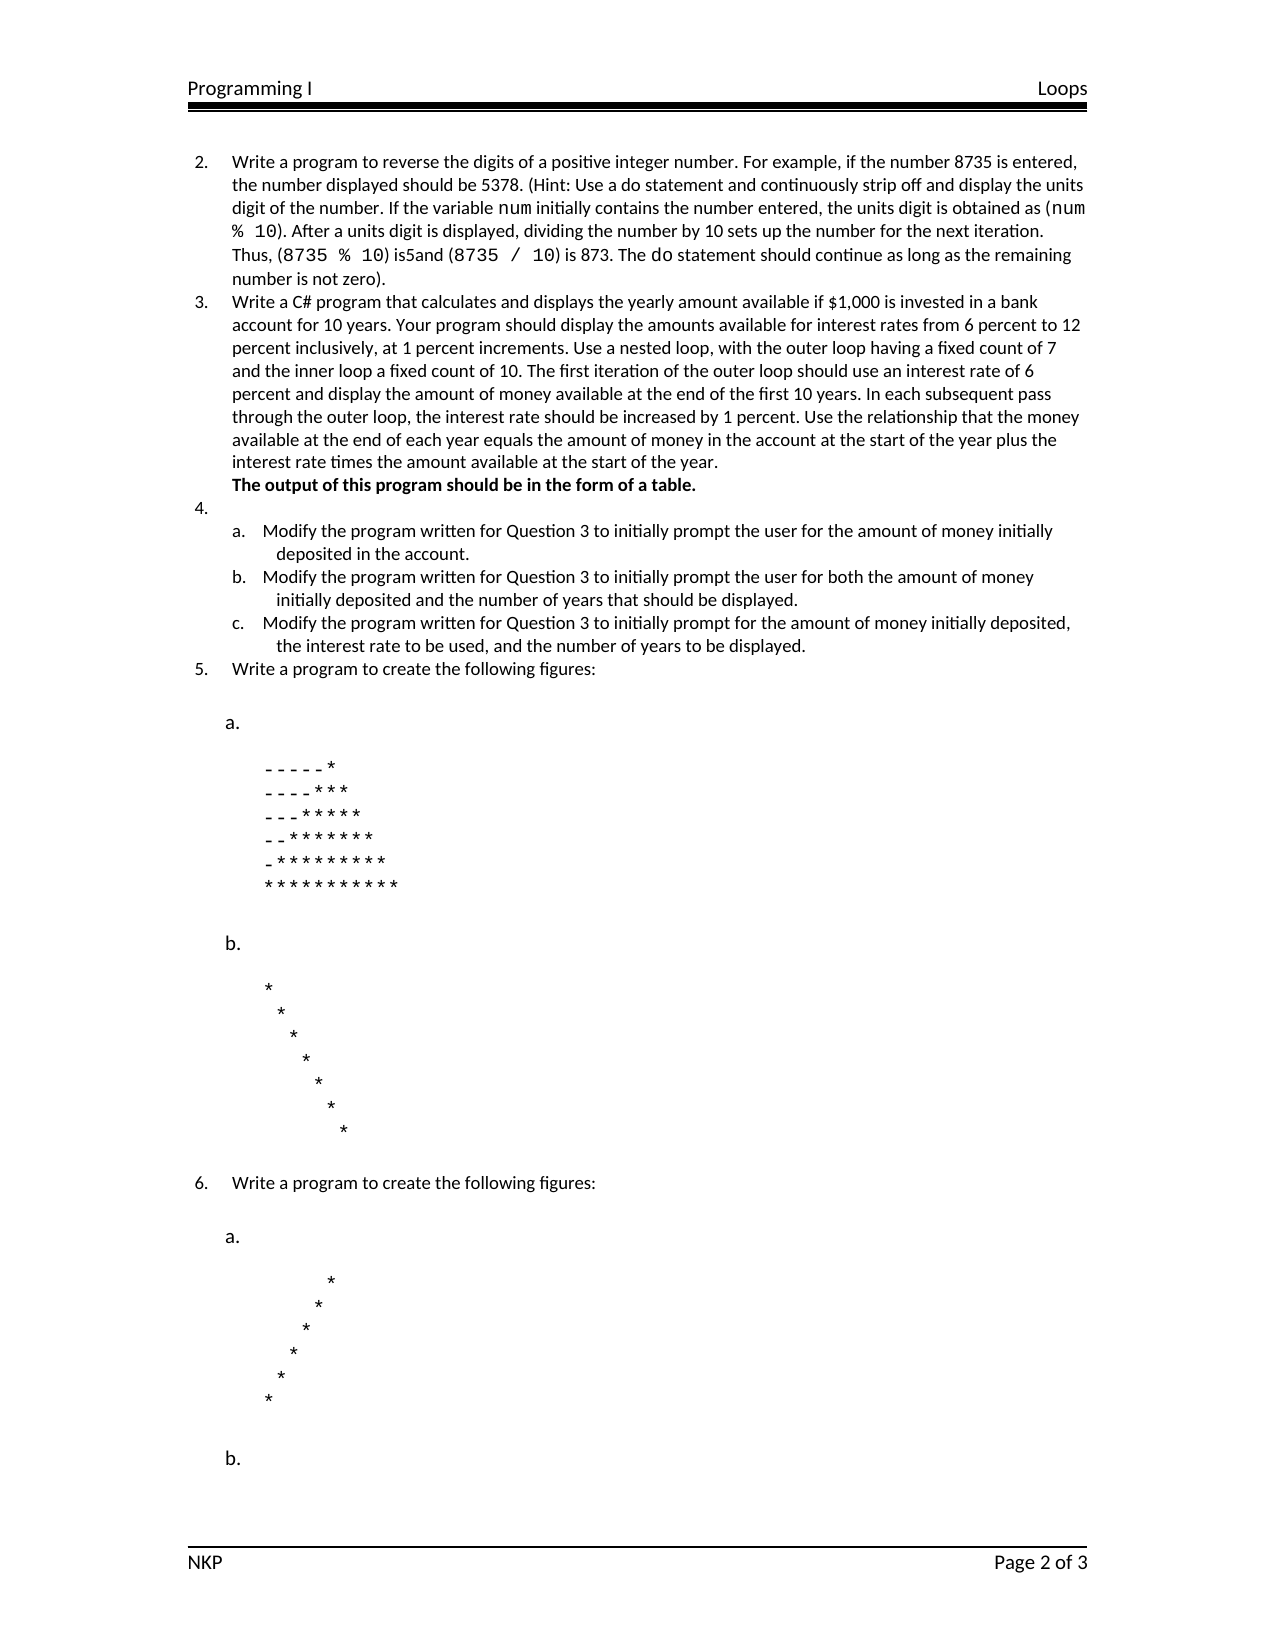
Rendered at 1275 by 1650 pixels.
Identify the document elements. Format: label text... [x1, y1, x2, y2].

text * [262, 1123, 1087, 1146]
text * [262, 1298, 1087, 1321]
text * [262, 1274, 1087, 1298]
list Write a program to reverse the digits of a positive integer number. For example, if the number 8735 is entered, the number displayed should be 5378. (Hint: Use a do statement and continuously strip off and display the units digit of the number. If the variable num initially contains the number entered, the units digit is obtained as (num % 10). After a units digit is displayed, dividing the number by 10 sets up the number for the next iteration. Thus, (8735 % 10) is5and (8735 / 10) is 873. The do statement should continue as long as the remaining number is not zero). [194, 150, 1087, 290]
text * [262, 981, 1087, 1004]
text ----*** [262, 783, 1087, 807]
text * [262, 1368, 1087, 1392]
text *********** [262, 878, 1087, 901]
text -********* [262, 854, 1087, 878]
text * [262, 1076, 1087, 1099]
text * [262, 1028, 1087, 1052]
list Modify the program written for Question 3 to initially prompt the user for both the amount of money initially deposited and the number of years that should be displayed. [232, 565, 1087, 611]
text * [262, 1392, 1087, 1416]
text ---***** [262, 807, 1087, 830]
text * [262, 1321, 1087, 1345]
list Modify the program written for Question 3 to initially prompt the user for the amount of money initially deposited in the account. [232, 519, 1087, 565]
text * [262, 1345, 1087, 1368]
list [194, 1171, 1087, 1194]
list Write a program to create the following figures: [194, 657, 1087, 680]
text --******* [262, 830, 1087, 854]
text * [262, 1052, 1087, 1076]
text -----* [262, 759, 1087, 783]
list Write a C# program that calculates and displays the yearly amount available if $1,000 is invested in a bank account for 10 years. Your program should display the amounts available for interest rates from 6 percent to 12 percent inclusively, at 1 percent increments. Use a nested loop, with the outer loop having a fixed count of 7 and the inner loop a fixed count of 10. The first iteration of the outer loop should use an interest rate of 6 percent and display the amount of money available at the end of the first 10 years. In each subsequent pass through the outer loop, the interest rate should be increased by 1 percent. Use the relationship that the money available at the end of each year equals the amount of money in the account at the start of the year plus the interest rate times the amount available at the start of the year. The output of this program should be in the form of a table. [194, 290, 1087, 497]
list Modify the program written for Question 3 to initially prompt for the amount of money initially deposited, the interest rate to be used, and the number of years to be displayed. [232, 611, 1087, 657]
text * [262, 1099, 1087, 1123]
text * [262, 1004, 1087, 1028]
